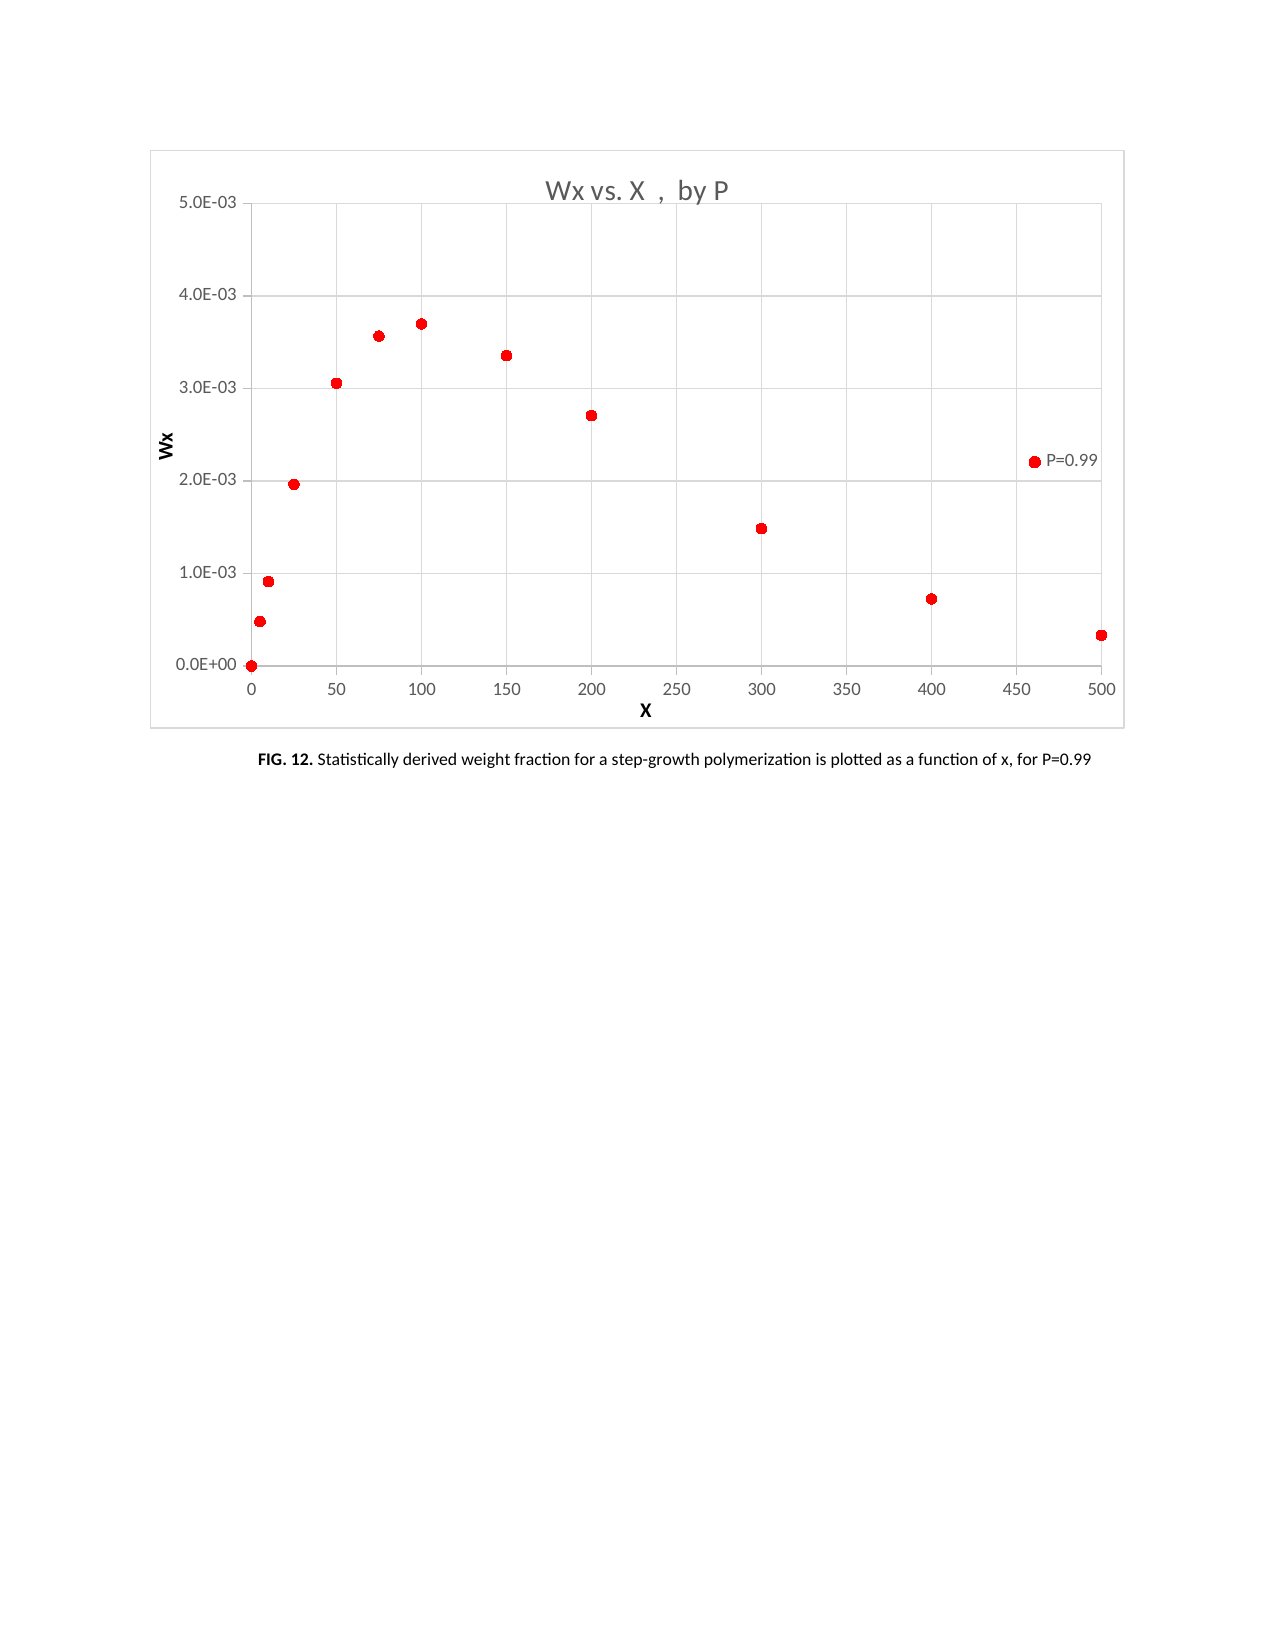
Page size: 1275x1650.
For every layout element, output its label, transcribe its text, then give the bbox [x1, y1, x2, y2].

text FIG. 12. Statistically derived weight fraction for a step-growth polymerization is plotted as a function of x, for P=0.99 [150, 748, 1125, 769]
